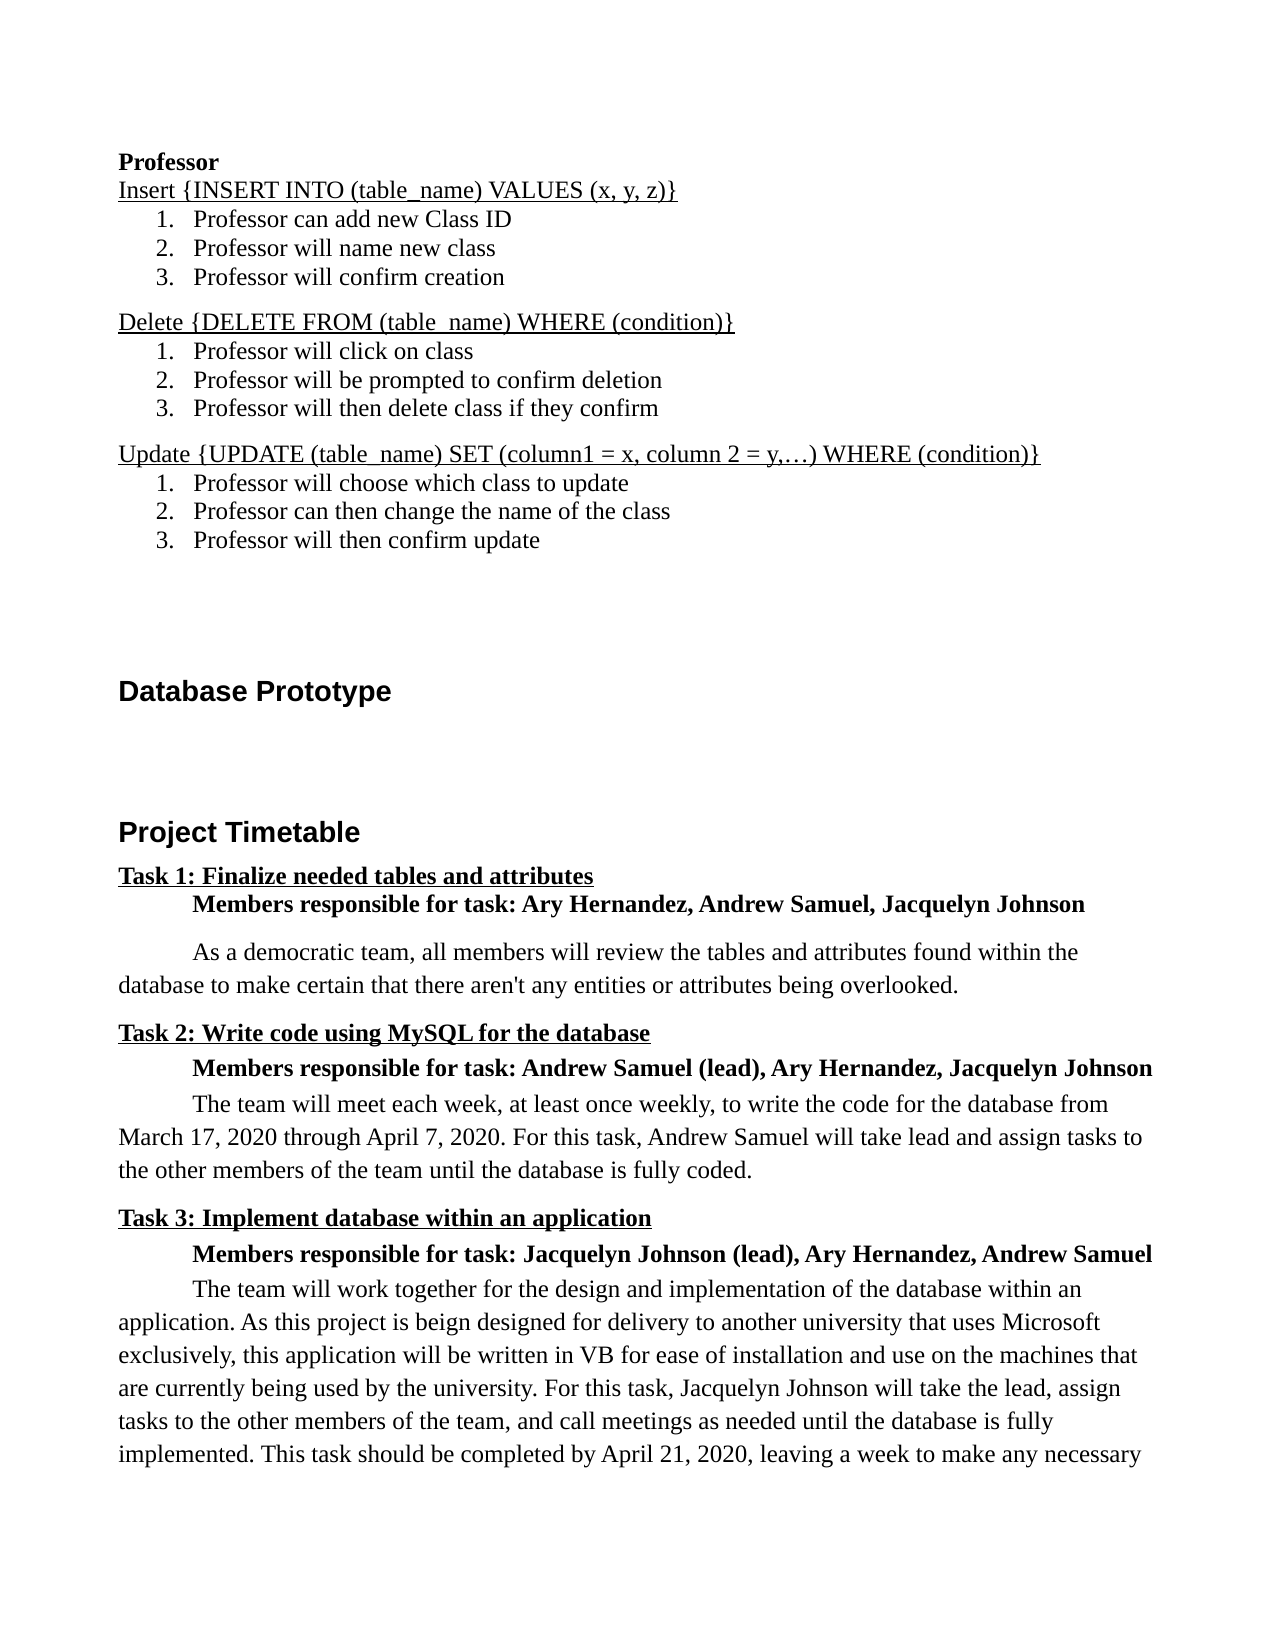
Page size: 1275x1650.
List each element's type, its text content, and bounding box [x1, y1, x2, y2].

list Professor will choose which class to update [156, 468, 1157, 496]
list Professor will then confirm update [156, 525, 1157, 554]
text Members responsible for task: Jacquelyn Johnson (lead), Ary Hernandez, Andrew Samuel [118, 1239, 1157, 1267]
subtitle Project Timetable [118, 815, 1157, 848]
list Professor will confirm creation [156, 262, 1157, 291]
list Professor can add new Class ID [156, 204, 1157, 233]
text The team will meet each week, at least once weekly, to write the code for the database from March 17, 2020 through April 7, 2020. For this task, Andrew Samuel will take lead and assign tasks to the other members of the team until the database is fully coded. [118, 1089, 1157, 1184]
text Insert {INSERT INTO (table_name) VALUES (x, y, z)} [118, 176, 1157, 204]
text Task 2: Write code using MySQL for the database [118, 1018, 1157, 1047]
subtitle Database Prototype [118, 673, 1157, 707]
text Task 1: Finalize needed tables and attributes [118, 861, 1157, 889]
text Professor [118, 147, 1157, 176]
list Professor can then change the name of the class [156, 496, 1157, 525]
list Professor will name new class [156, 233, 1157, 262]
text Delete {DELETE FROM (table_name) WHERE (condition)} [118, 307, 1157, 336]
list Professor will click on class [156, 336, 1157, 365]
text Update {UPDATE (table_name) SET (column1 = x, column 2 = y,…) WHERE (condition)} [118, 439, 1157, 468]
list Professor will be prompted to confirm deletion [156, 365, 1157, 393]
text Members responsible for task: Ary Hernandez, Andrew Samuel, Jacquelyn Johnson [118, 889, 1157, 918]
text Task 3: Implement database within an application [118, 1203, 1157, 1232]
list Professor will then delete class if they confirm [156, 393, 1157, 422]
text Members responsible for task: Andrew Samuel (lead), Ary Hernandez, Jacquelyn Johnson [118, 1053, 1157, 1082]
text As a democratic team, all members will review the tables and attributes found within the database to make certain that there aren't any entities or attributes being overlooked. [118, 937, 1157, 999]
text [118, 1274, 1157, 1468]
